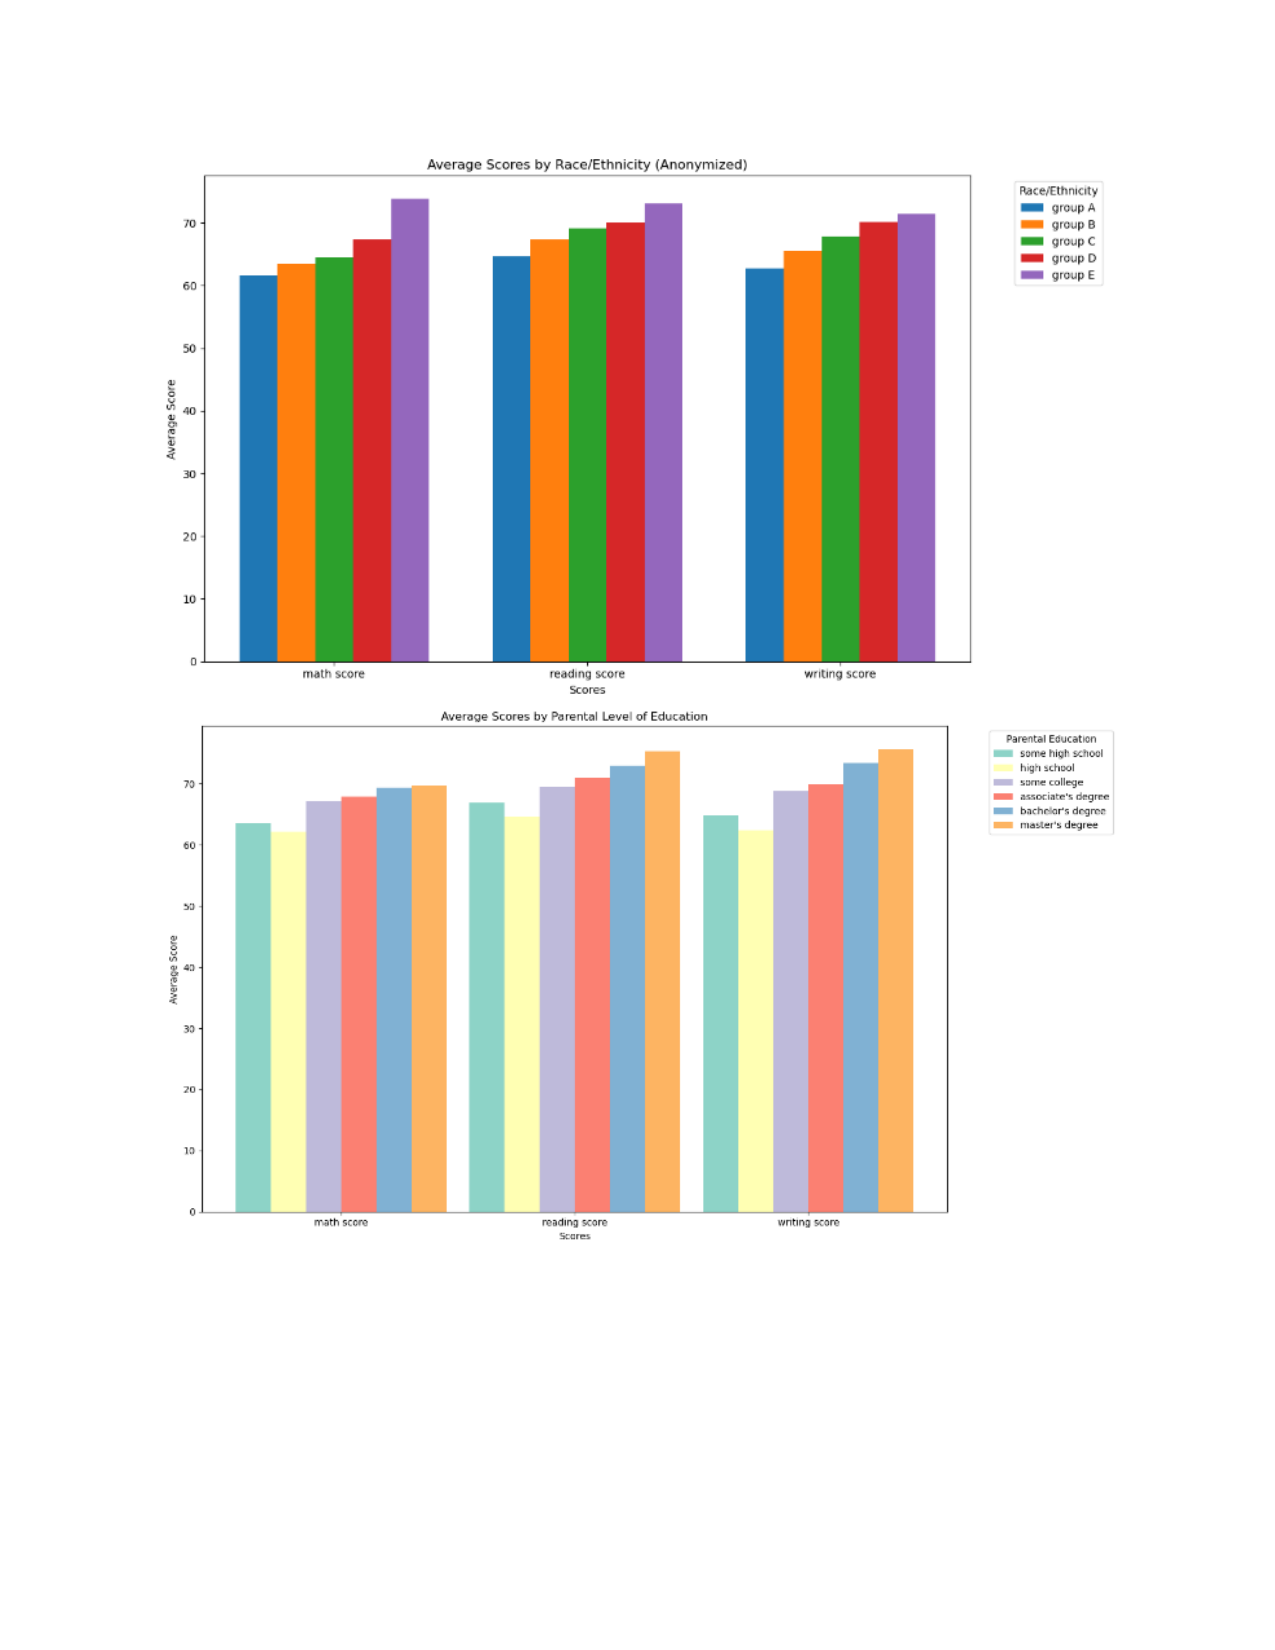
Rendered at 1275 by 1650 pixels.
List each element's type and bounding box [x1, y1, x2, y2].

picture [150, 150, 1125, 703]
picture [150, 704, 1125, 1255]
